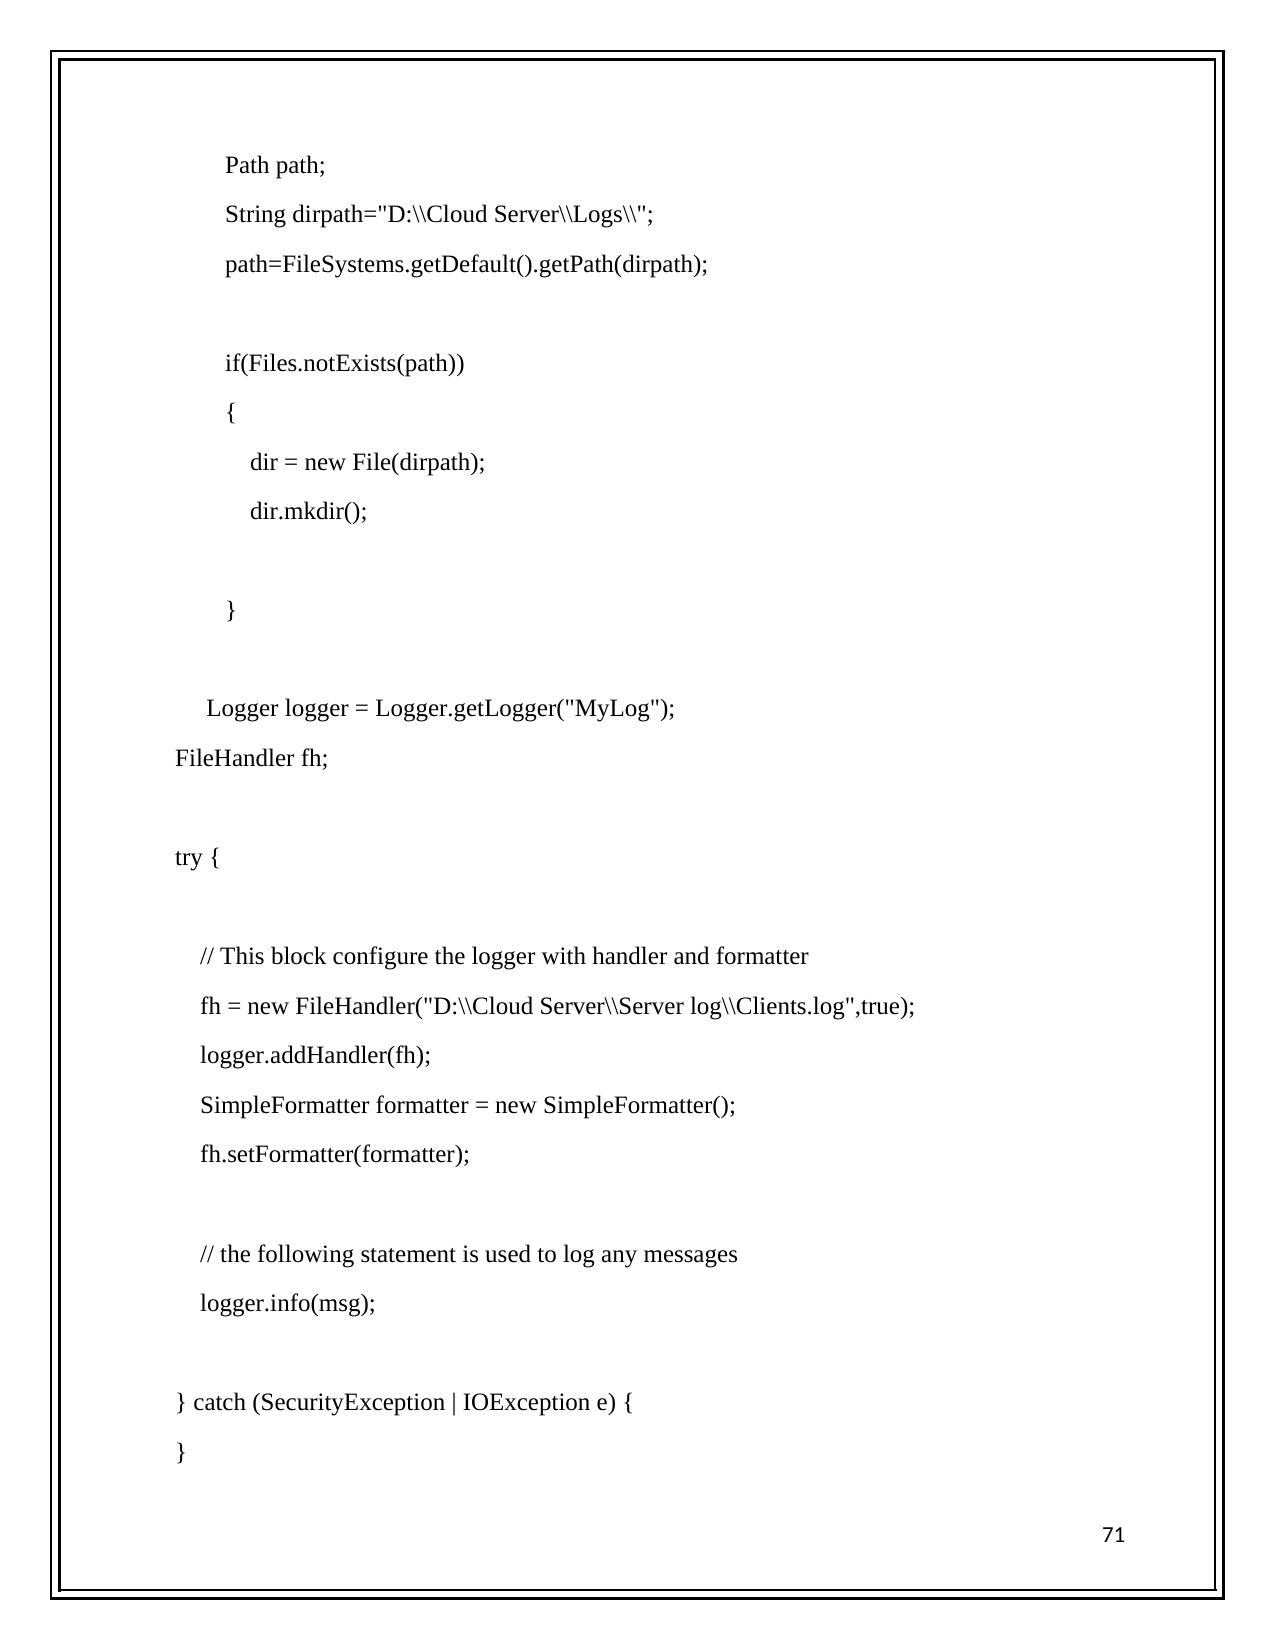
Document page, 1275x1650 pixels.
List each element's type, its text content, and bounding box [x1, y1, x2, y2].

text FileHandler fh; [150, 743, 1125, 772]
text } [150, 595, 1125, 623]
text Path path; [150, 150, 1125, 179]
text // This block configure the logger with handler and formatter [150, 941, 1125, 970]
text } [150, 1437, 1125, 1466]
text fh = new FileHandler("D:\\Cloud Server\\Server log\\Clients.log",true); [150, 991, 1125, 1019]
text try { [150, 842, 1125, 871]
text dir.mkdir(); [150, 496, 1125, 525]
text fh.setFormatter(formatter); [150, 1139, 1125, 1168]
text path=FileSystems.getDefault().getPath(dirpath); [150, 249, 1125, 278]
text } catch (SecurityException | IOException e) { [150, 1387, 1125, 1416]
text logger.addHandler(fh); [150, 1040, 1125, 1069]
text // the following statement is used to log any messages [150, 1239, 1125, 1267]
text { [150, 397, 1125, 426]
text dir = new File(dirpath); [150, 447, 1125, 476]
text if(Files.notExists(path)) [150, 348, 1125, 376]
text Logger logger = Logger.getLogger("MyLog"); [150, 693, 1125, 722]
text String dirpath="D:\\Cloud Server\\Logs\\"; [150, 199, 1125, 228]
text SimpleFormatter formatter = new SimpleFormatter(); [150, 1090, 1125, 1119]
text logger.info(msg); [150, 1288, 1125, 1317]
